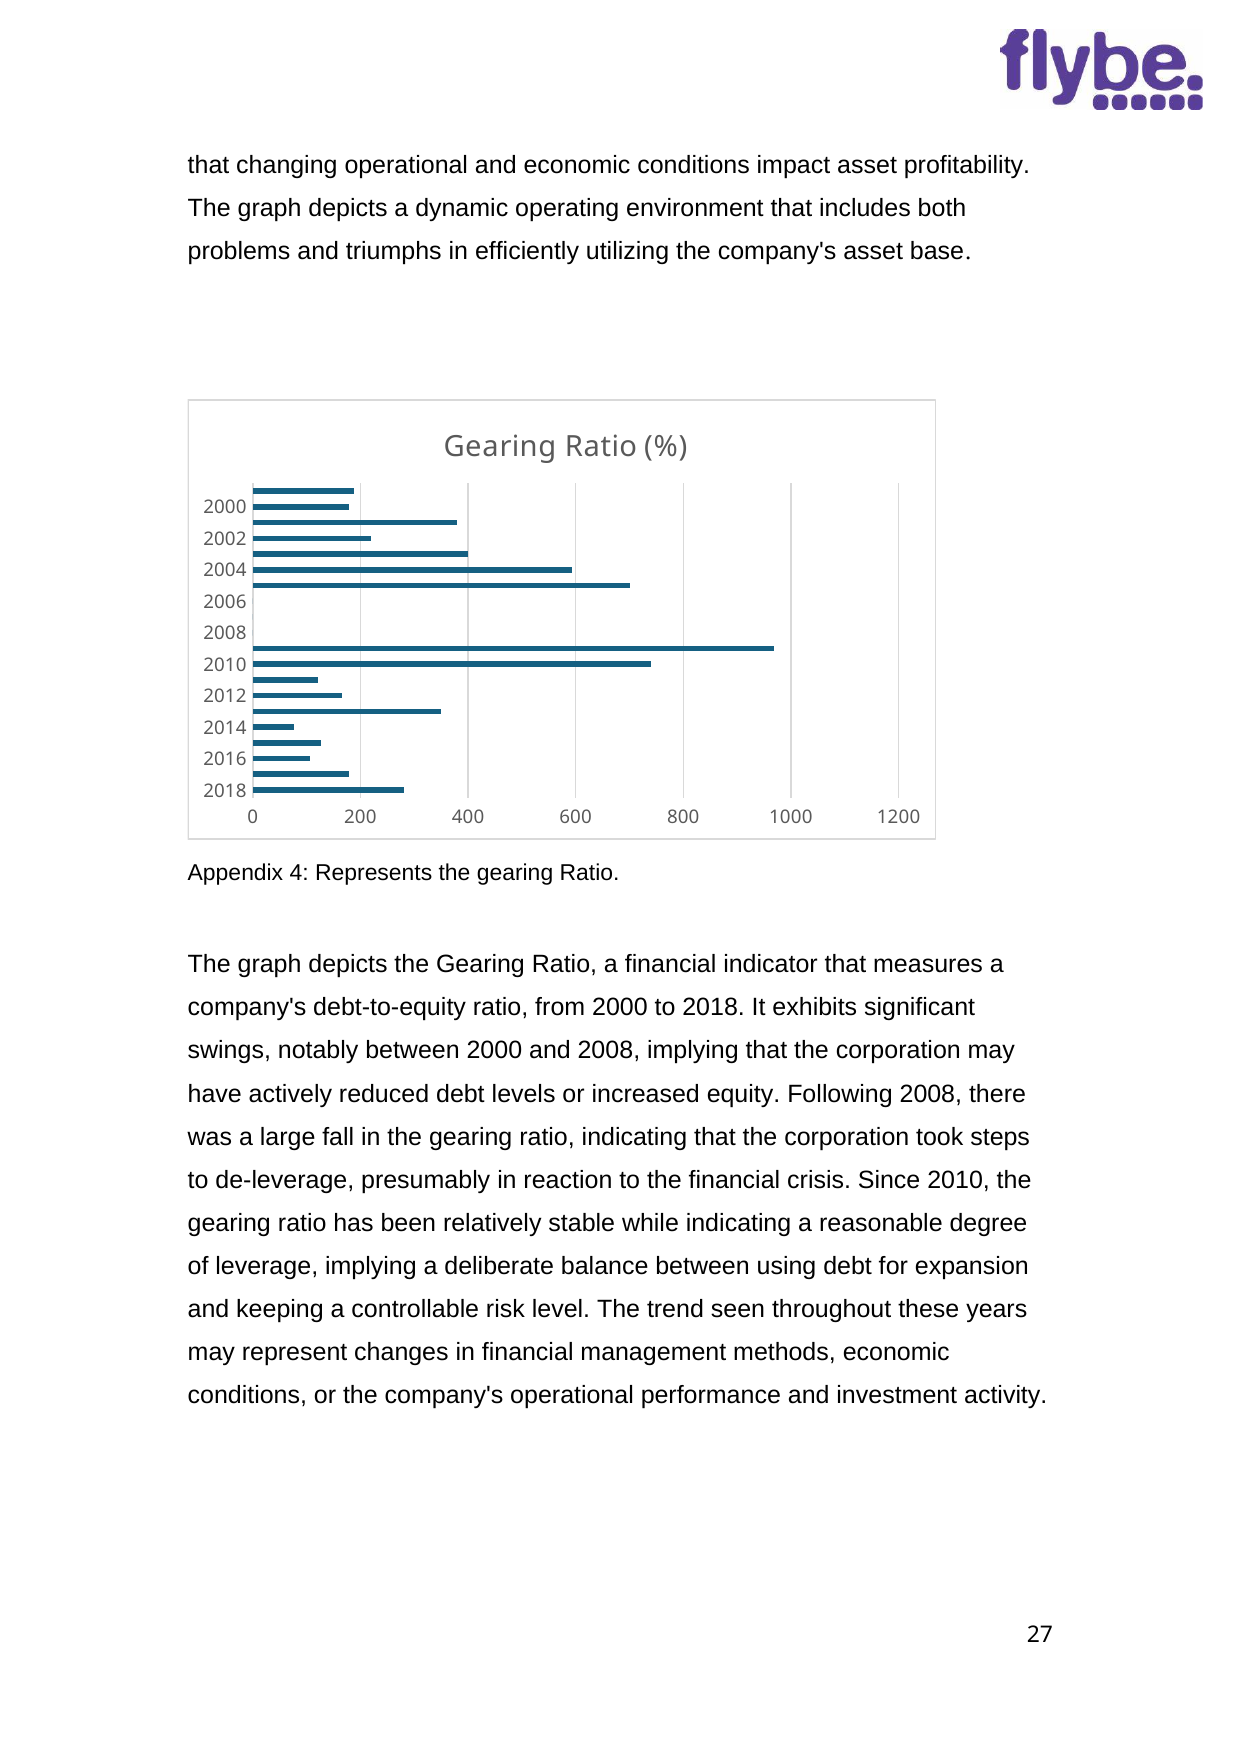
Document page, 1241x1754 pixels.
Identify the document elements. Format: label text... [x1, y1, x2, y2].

text Appendix 4: Represents the gearing Ratio. [187, 859, 1053, 885]
text The graph depicts the Gearing Ratio, a financial indicator that measures a company's debt-to-equity ratio, from 2000 to 2018. It exhibits significant swings, notably between 2000 and 2008, implying that the corporation may have actively reduced debt levels or increased equity. Following 2008, there was a large fall in the gearing ratio, indicating that the corporation took steps to de-leverage, presumably in reaction to the financial crisis. Since 2010, the gearing ratio has been relatively stable while indicating a reasonable degree of leverage, implying a deliberate balance between using debt for expansion and keeping a controllable risk level. The trend seen throughout these years may represent changes in financial management methods, economic conditions, or the company's operational performance and investment activity. [187, 949, 1053, 1409]
picture [1000, 29, 1203, 110]
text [187, 150, 1053, 265]
